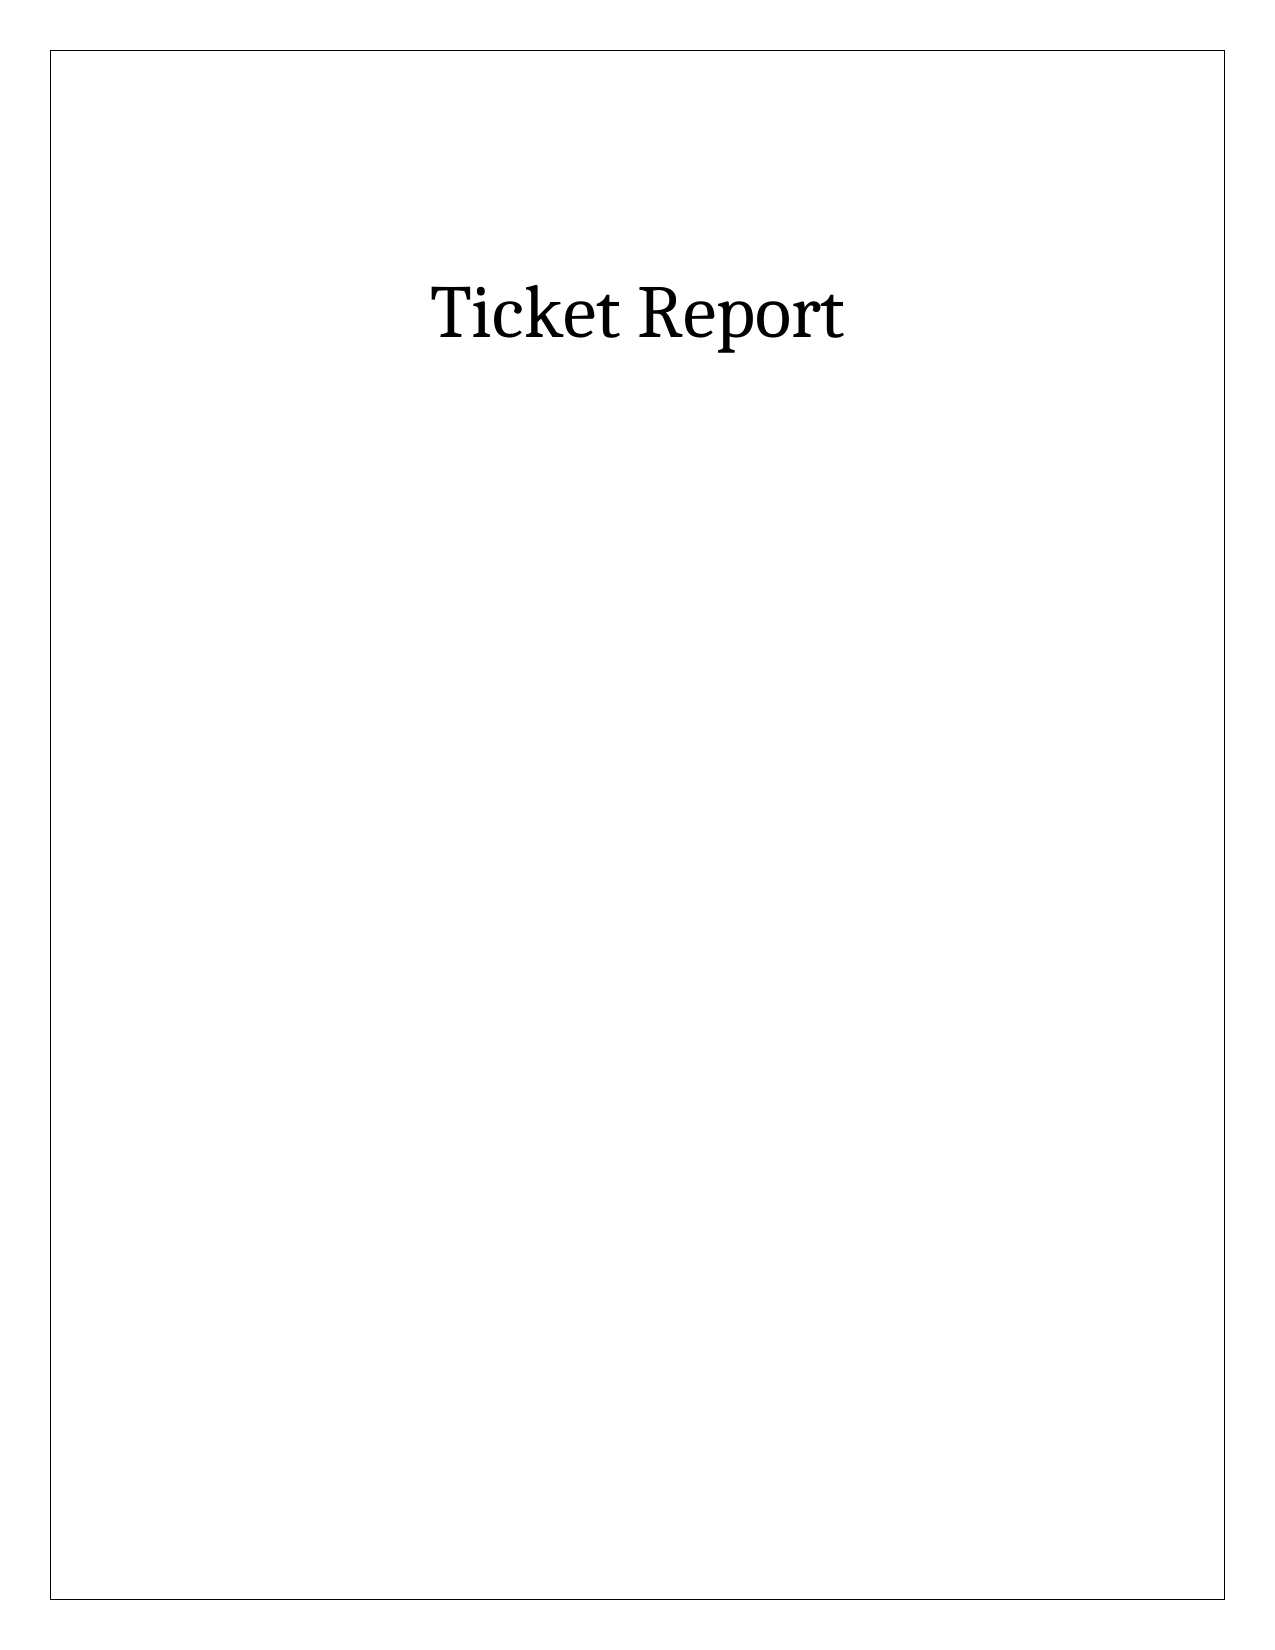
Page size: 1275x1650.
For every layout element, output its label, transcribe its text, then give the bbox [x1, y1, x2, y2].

text Ticket Report [150, 270, 1125, 356]
